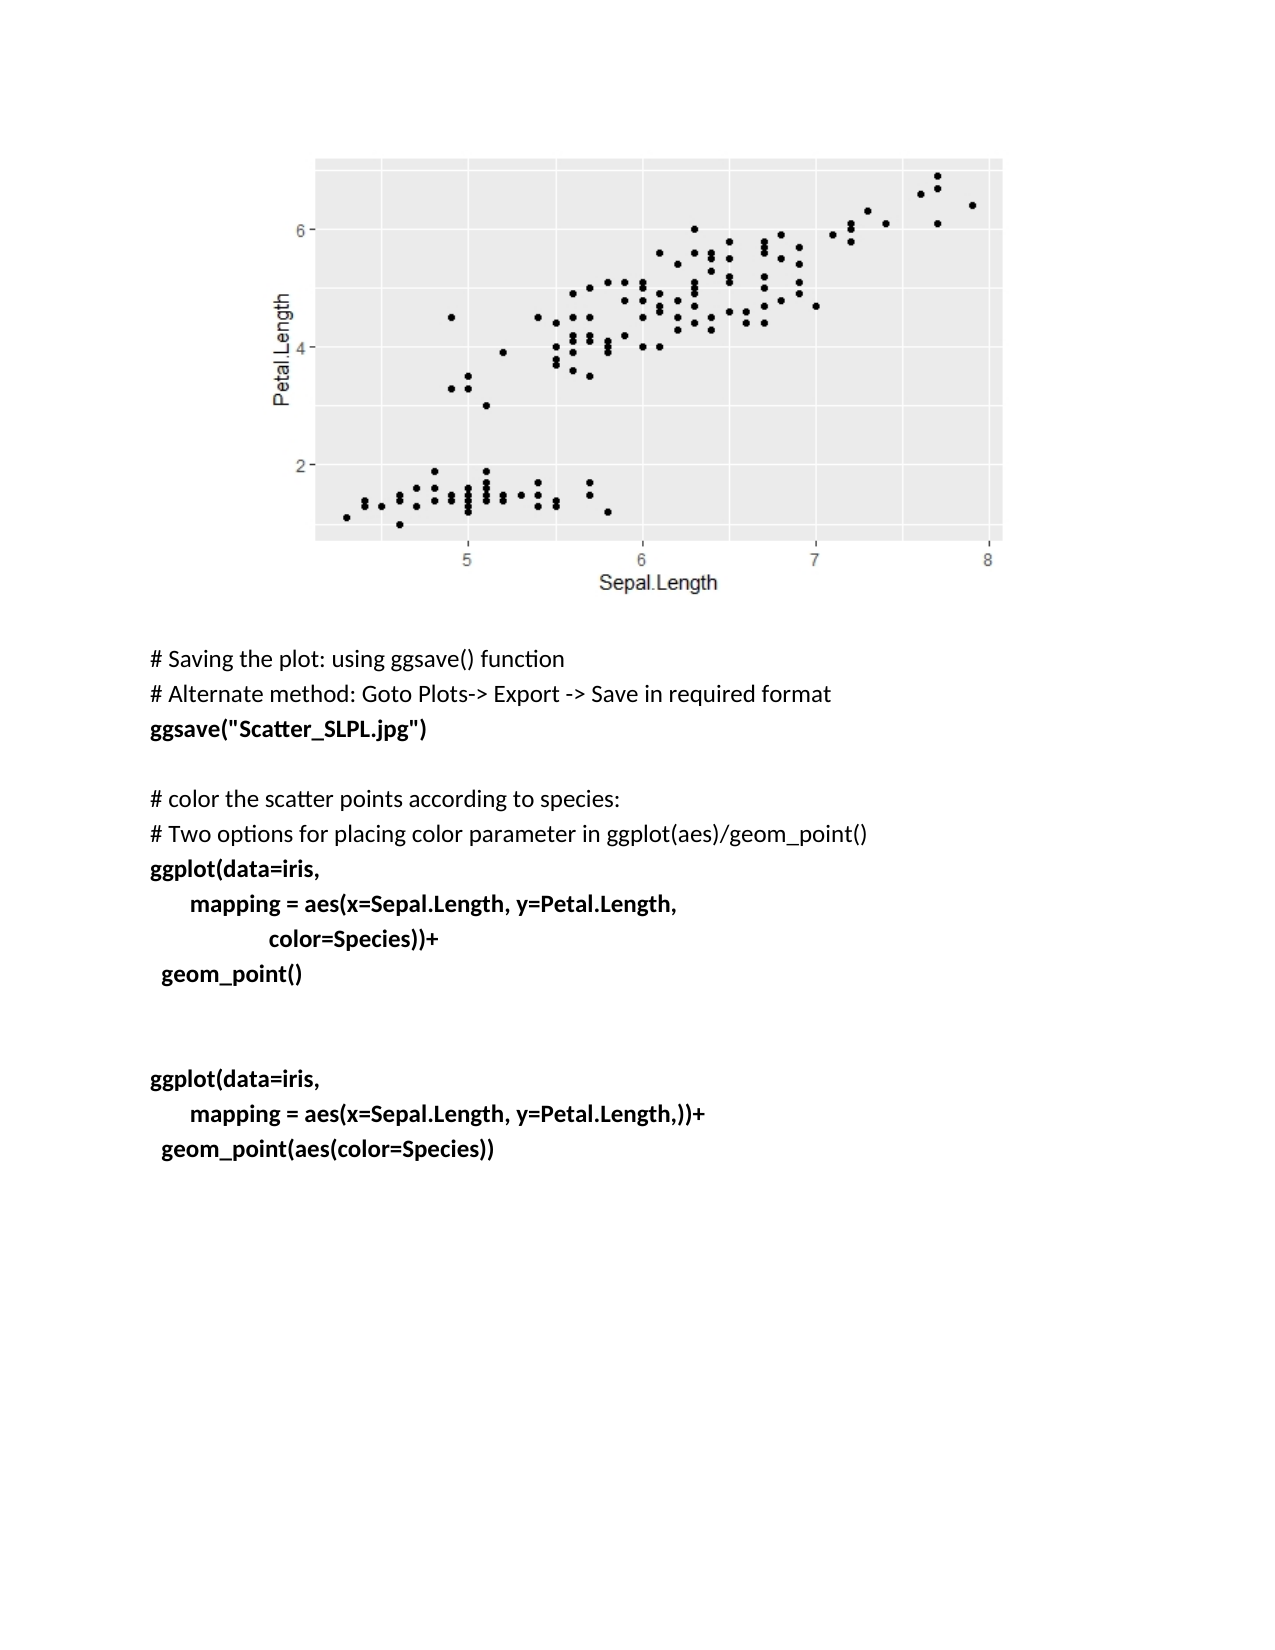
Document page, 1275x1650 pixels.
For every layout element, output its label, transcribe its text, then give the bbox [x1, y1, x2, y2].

text ggplot(data=iris, [150, 1063, 1125, 1094]
text color=Species))+ [150, 923, 1125, 954]
text # Two options for placing color parameter in ggplot(aes)/geom_point() [150, 818, 1125, 849]
text geom_point() [150, 958, 1125, 989]
text geom_point(aes(color=Species)) [150, 1133, 1125, 1164]
text ggsave("Scatter_SLPL.jpg") [150, 713, 1125, 744]
text ggplot(data=iris, [150, 853, 1125, 884]
text # Alternate method: Goto Plots-> Export -> Save in required format [150, 678, 1125, 709]
text mapping = aes(x=Sepal.Length, y=Petal.Length,))+ [150, 1098, 1125, 1129]
text mapping = aes(x=Sepal.Length, y=Petal.Length, [150, 888, 1125, 919]
picture [261, 150, 1014, 604]
text # color the scatter points according to species: [150, 783, 1125, 814]
text # Saving the plot: using ggsave() function [150, 643, 1125, 674]
